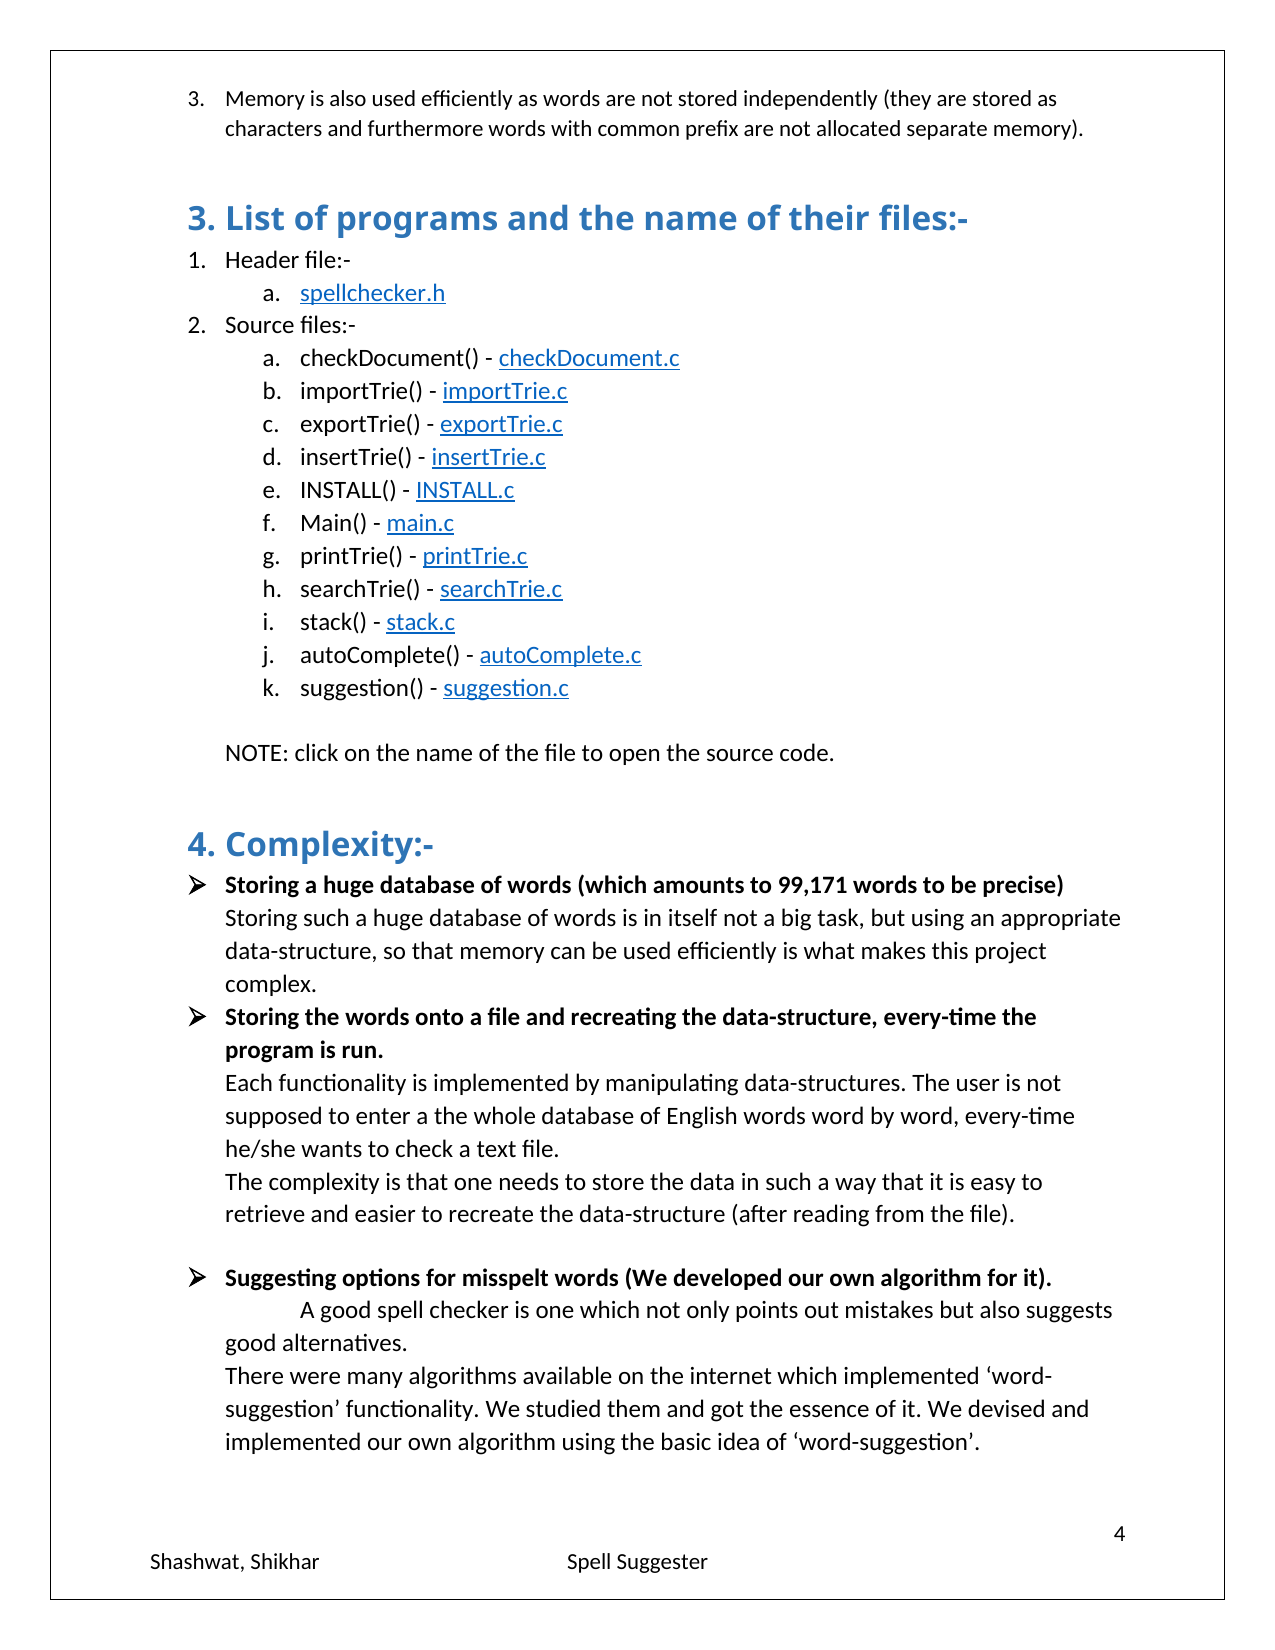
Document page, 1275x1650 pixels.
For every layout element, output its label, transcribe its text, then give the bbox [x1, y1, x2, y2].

subtitle List of programs and the name of their files:- [187, 195, 1125, 240]
list Source files:- [187, 309, 1125, 340]
list importTrie() - importTrie.c [262, 375, 1125, 406]
list exportTrie() - exportTrie.c [262, 408, 1125, 439]
list INSTALL() - INSTALL.c [262, 474, 1125, 505]
list suggestion() - suggestion.c [262, 672, 1125, 702]
list Header file:- [187, 244, 1125, 274]
list Suggesting options for misspelt words (We developed our own algorithm for it). [187, 1262, 1125, 1292]
list Storing a huge database of words (which amounts to 99,171 words to be precise) [187, 869, 1125, 900]
list Storing the words onto a file and recreating the data-structure, every-time the program is run. [187, 1001, 1125, 1064]
list spellchecker.h [262, 277, 1125, 307]
text A good spell checker is one which not only points out mistakes but also suggests good alternatives. [225, 1294, 1125, 1358]
list NOTE: click on the name of the file to open the source code. [225, 737, 1125, 768]
list Main() - main.c [262, 507, 1125, 538]
list Each functionality is implemented by manipulating data-structures. The user is not supposed to enter a the whole database of English words word by word, every-time he/she wants to check a text file. [225, 1067, 1125, 1163]
list Memory is also used efficiently as words are not stored independently (they are stored as characters and furthermore words with common prefix are not allocated separate memory). [187, 84, 1125, 143]
list searchTrie() - searchTrie.c [262, 573, 1125, 603]
list stack() - stack.c [262, 606, 1125, 636]
list Storing such a huge database of words is in itself not a big task, but using an appropriate data-structure, so that memory can be used efficiently is what makes this project complex. [225, 902, 1125, 999]
list autoComplete() - autoComplete.c [262, 639, 1125, 669]
text There were many algorithms available on the internet which implemented ‘word-suggestion’ functionality. We studied them and got the essence of it. We devised and implemented our own algorithm using the basic idea of ‘word-suggestion’. [225, 1360, 1125, 1457]
list The complexity is that one needs to store the data in such a way that it is easy to retrieve and easier to recreate the data-structure (after reading from the file). [225, 1166, 1125, 1229]
list printTrie() - printTrie.c [262, 540, 1125, 571]
list insertTrie() - insertTrie.c [262, 441, 1125, 472]
list checkDocument() - checkDocument.c [262, 342, 1125, 373]
subtitle Complexity:- [187, 820, 1125, 866]
